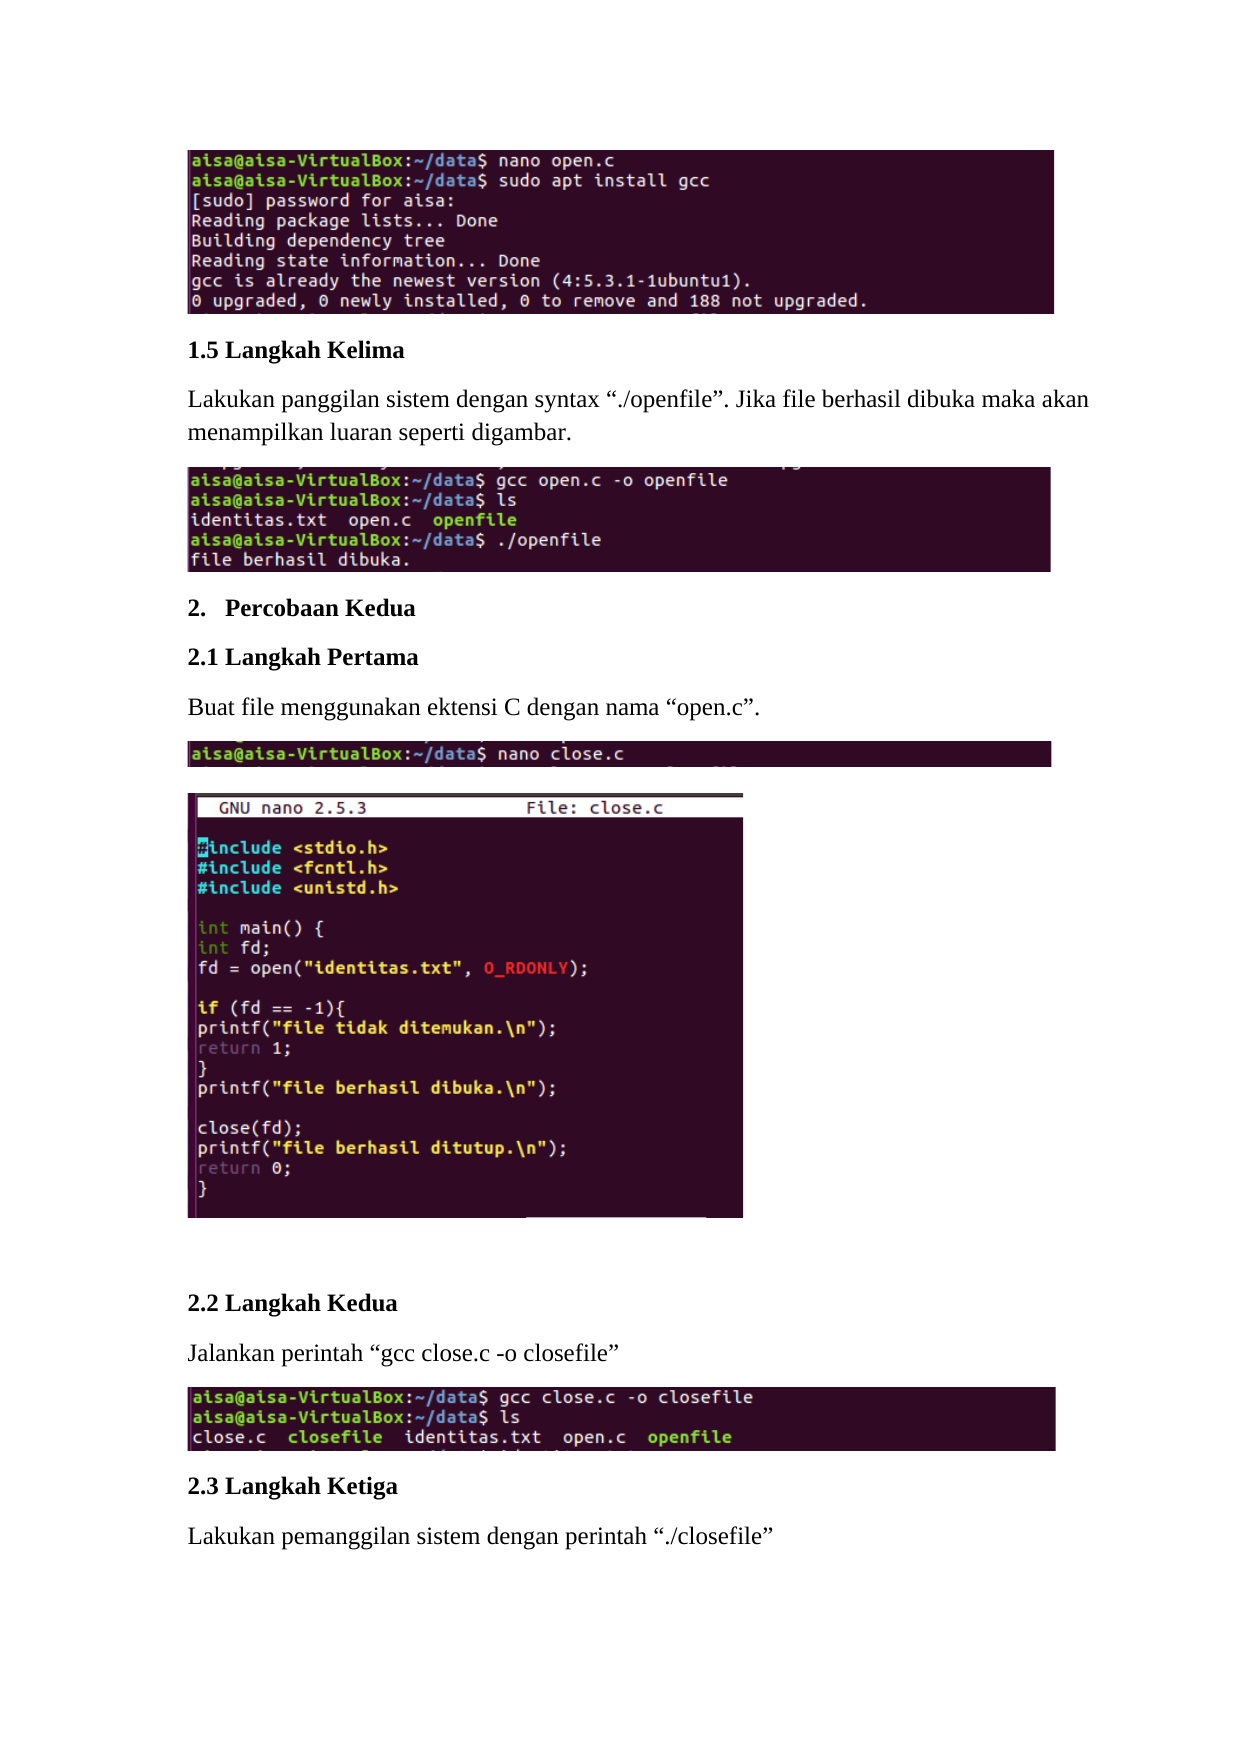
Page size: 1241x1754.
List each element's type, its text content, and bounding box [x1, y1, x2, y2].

text Lakukan pemanggilan sistem dengan perintah “./closefile” [187, 1521, 1090, 1549]
picture [187, 793, 744, 1218]
picture [187, 467, 1051, 572]
text 2.2 Langkah Kedua [187, 1288, 1090, 1317]
text Buat file menggunakan ektensi C dengan nama “open.c”. [187, 692, 1090, 721]
text 2.3 Langkah Ketiga [187, 1471, 1090, 1500]
text 1.5 Langkah Kelima [187, 335, 1090, 363]
list Percobaan Kedua [187, 593, 1090, 621]
text Jalankan perintah “gcc close.c -o closefile” [187, 1338, 1090, 1366]
text Lakukan panggilan sistem dengan syntax “./openfile”. Jika file berhasil dibuka maka akan menampilkan luaran seperti digambar. [187, 384, 1090, 446]
text 2.1 Langkah Pertama [187, 642, 1090, 671]
picture [187, 1387, 1056, 1451]
picture [187, 741, 1052, 767]
picture [187, 150, 1055, 314]
